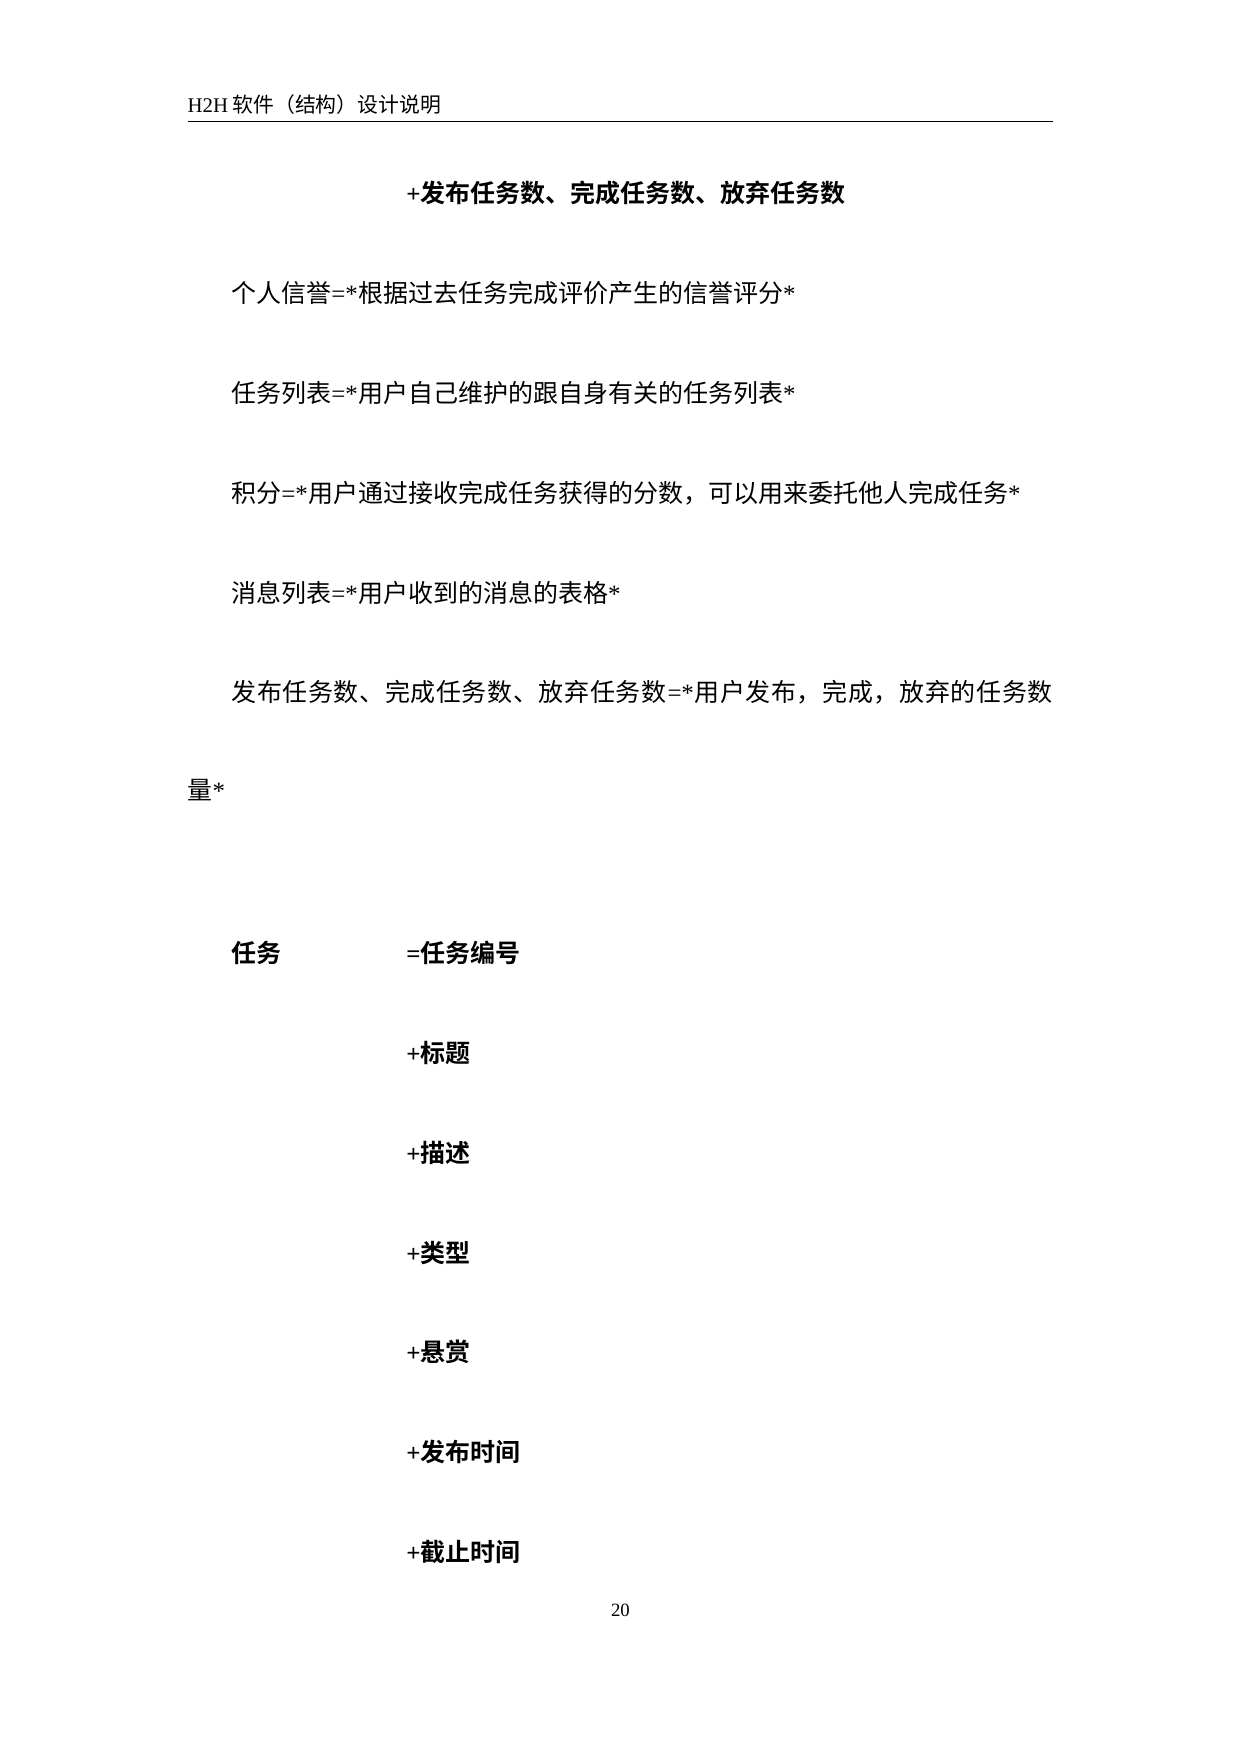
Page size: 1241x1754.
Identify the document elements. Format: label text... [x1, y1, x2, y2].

text +悬赏 [362, 1318, 1053, 1383]
text +类型 [362, 1219, 1053, 1284]
text +截止时间 [362, 1518, 1053, 1583]
text +发布任务数、完成任务数、放弃任务数 [362, 159, 1053, 224]
text 任务列表=*用户自己维护的跟自身有关的任务列表* [187, 359, 1053, 424]
text 消息列表=*用户收到的消息的表格* [187, 559, 1053, 624]
text +标题 [362, 1019, 1053, 1084]
text 任务 =任务编号 [187, 919, 1053, 984]
text +发布时间 [362, 1418, 1053, 1483]
text 个人信誉=*根据过去任务完成评价产生的信誉评分* [187, 259, 1053, 324]
text +描述 [362, 1119, 1053, 1184]
text 发布任务数、完成任务数、放弃任务数=*用户发布，完成，放弃的任务数量* [187, 658, 1053, 821]
text 积分=*用户通过接收完成任务获得的分数，可以用来委托他人完成任务* [187, 459, 1053, 524]
